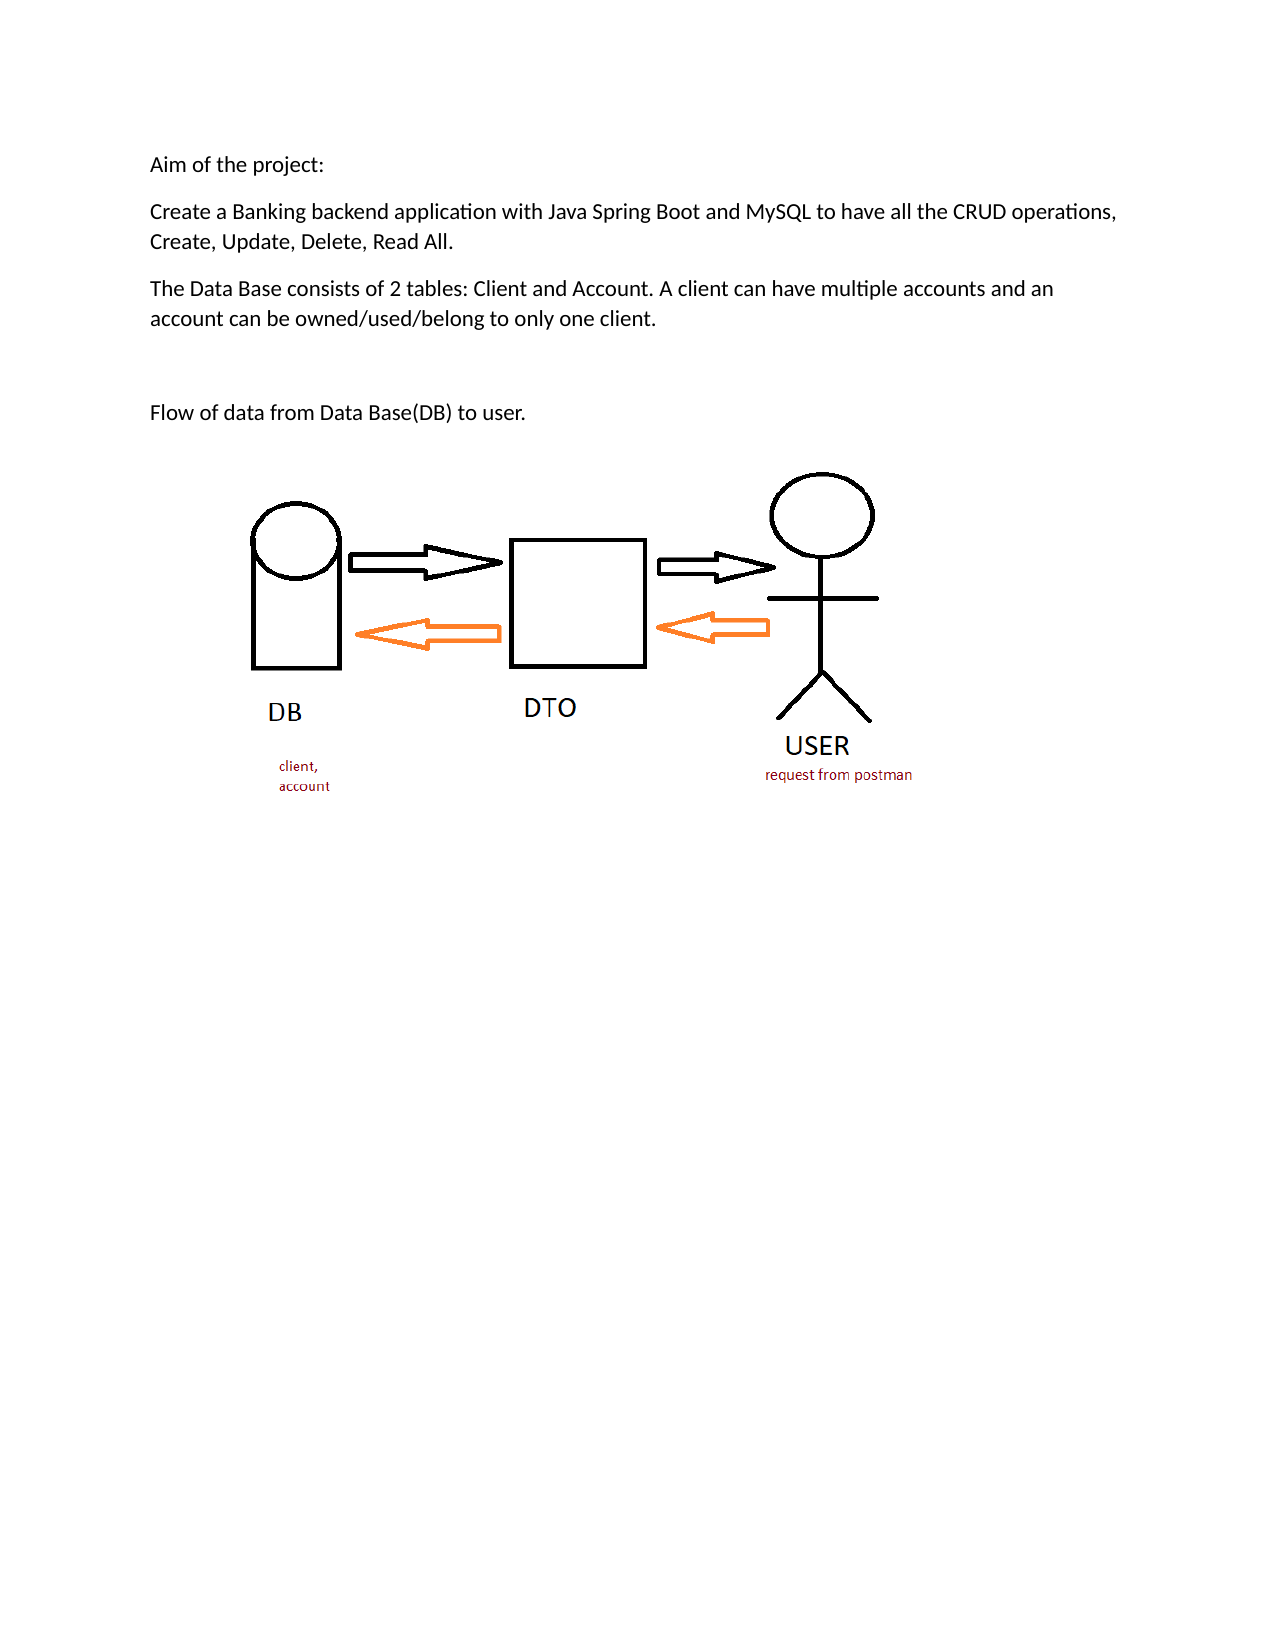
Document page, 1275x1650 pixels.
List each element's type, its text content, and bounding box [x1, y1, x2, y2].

picture [155, 444, 1038, 914]
text Flow of data from Data Base(DB) to user. [150, 398, 1125, 426]
text Create a Banking backend application with Java Spring Boot and MySQL to have all the CRUD operations, Create, Update, Delete, Read All. [150, 197, 1125, 255]
text Aim of the project: [150, 150, 1125, 178]
text The Data Base consists of 2 tables: Client and Account. A client can have multiple accounts and an account can be owned/used/belong to only one client. [150, 274, 1125, 332]
